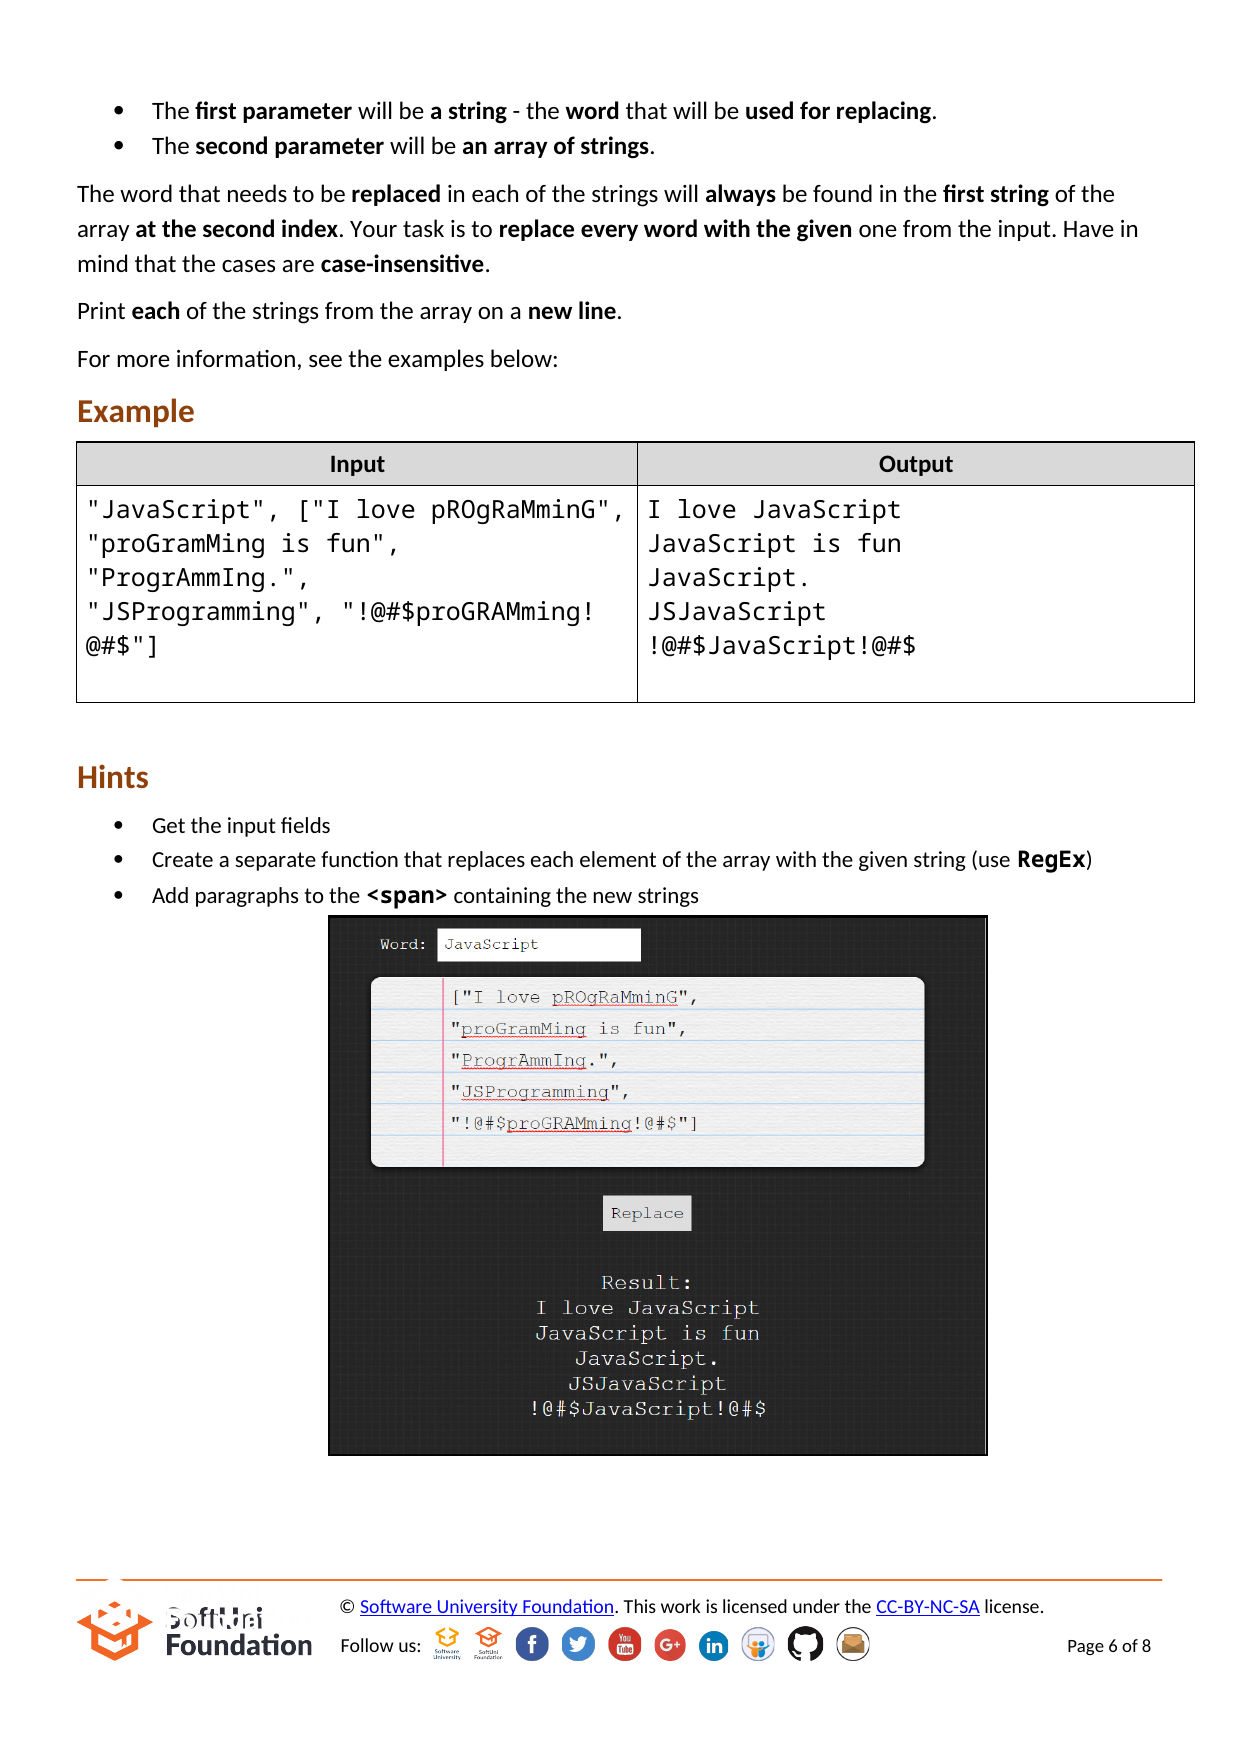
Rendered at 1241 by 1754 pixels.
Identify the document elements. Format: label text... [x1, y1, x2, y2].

text For more information, see the examples below: [77, 343, 1163, 373]
picture [836, 1627, 870, 1661]
table_header Output [638, 443, 1194, 485]
table_cell "JavaScript", ["I love pROgRaMminG", "proGramMing is fun", "ProgrAmmIng.", "JSProgramming", "!@#$proGRAMming!@#$"] [77, 486, 637, 702]
picture [474, 1627, 503, 1661]
picture [515, 1627, 549, 1661]
subtitle Hints [77, 756, 1163, 797]
picture [787, 1626, 824, 1661]
picture [608, 1627, 642, 1661]
table_header Input [77, 443, 637, 485]
picture [562, 1627, 595, 1661]
list The first parameter will be a string - the word that will be used for replacing. [114, 95, 1163, 126]
picture [699, 1652, 708, 1661]
list Create a separate function that replaces each element of the array with the given string (use RegEx) [114, 843, 1163, 875]
picture [720, 1631, 729, 1640]
list The second parameter will be an array of strings. [114, 130, 1163, 161]
picture [433, 1627, 461, 1661]
picture [699, 1631, 708, 1640]
subtitle Example [77, 390, 1163, 431]
picture [713, 1643, 722, 1652]
picture [654, 1629, 686, 1661]
list Add paragraphs to the <span> containing the new strings [114, 879, 1163, 911]
picture [720, 1652, 729, 1661]
picture [76, 1577, 312, 1661]
picture [741, 1627, 775, 1661]
table_cell I love JavaScript JavaScript is fun JavaScript. JSJavaScript !@#$JavaScript!@#$ [638, 486, 1194, 702]
list Get the input fields [114, 811, 1163, 839]
text Print each of the strings from the array on a new line. [77, 295, 1163, 326]
picture [330, 918, 986, 1454]
text The word that needs to be replaced in each of the strings will always be found in the first string of the array at the second index. Your task is to replace every word with the given one from the input. Have in mind that the cases are case-insensitive. [77, 178, 1163, 278]
